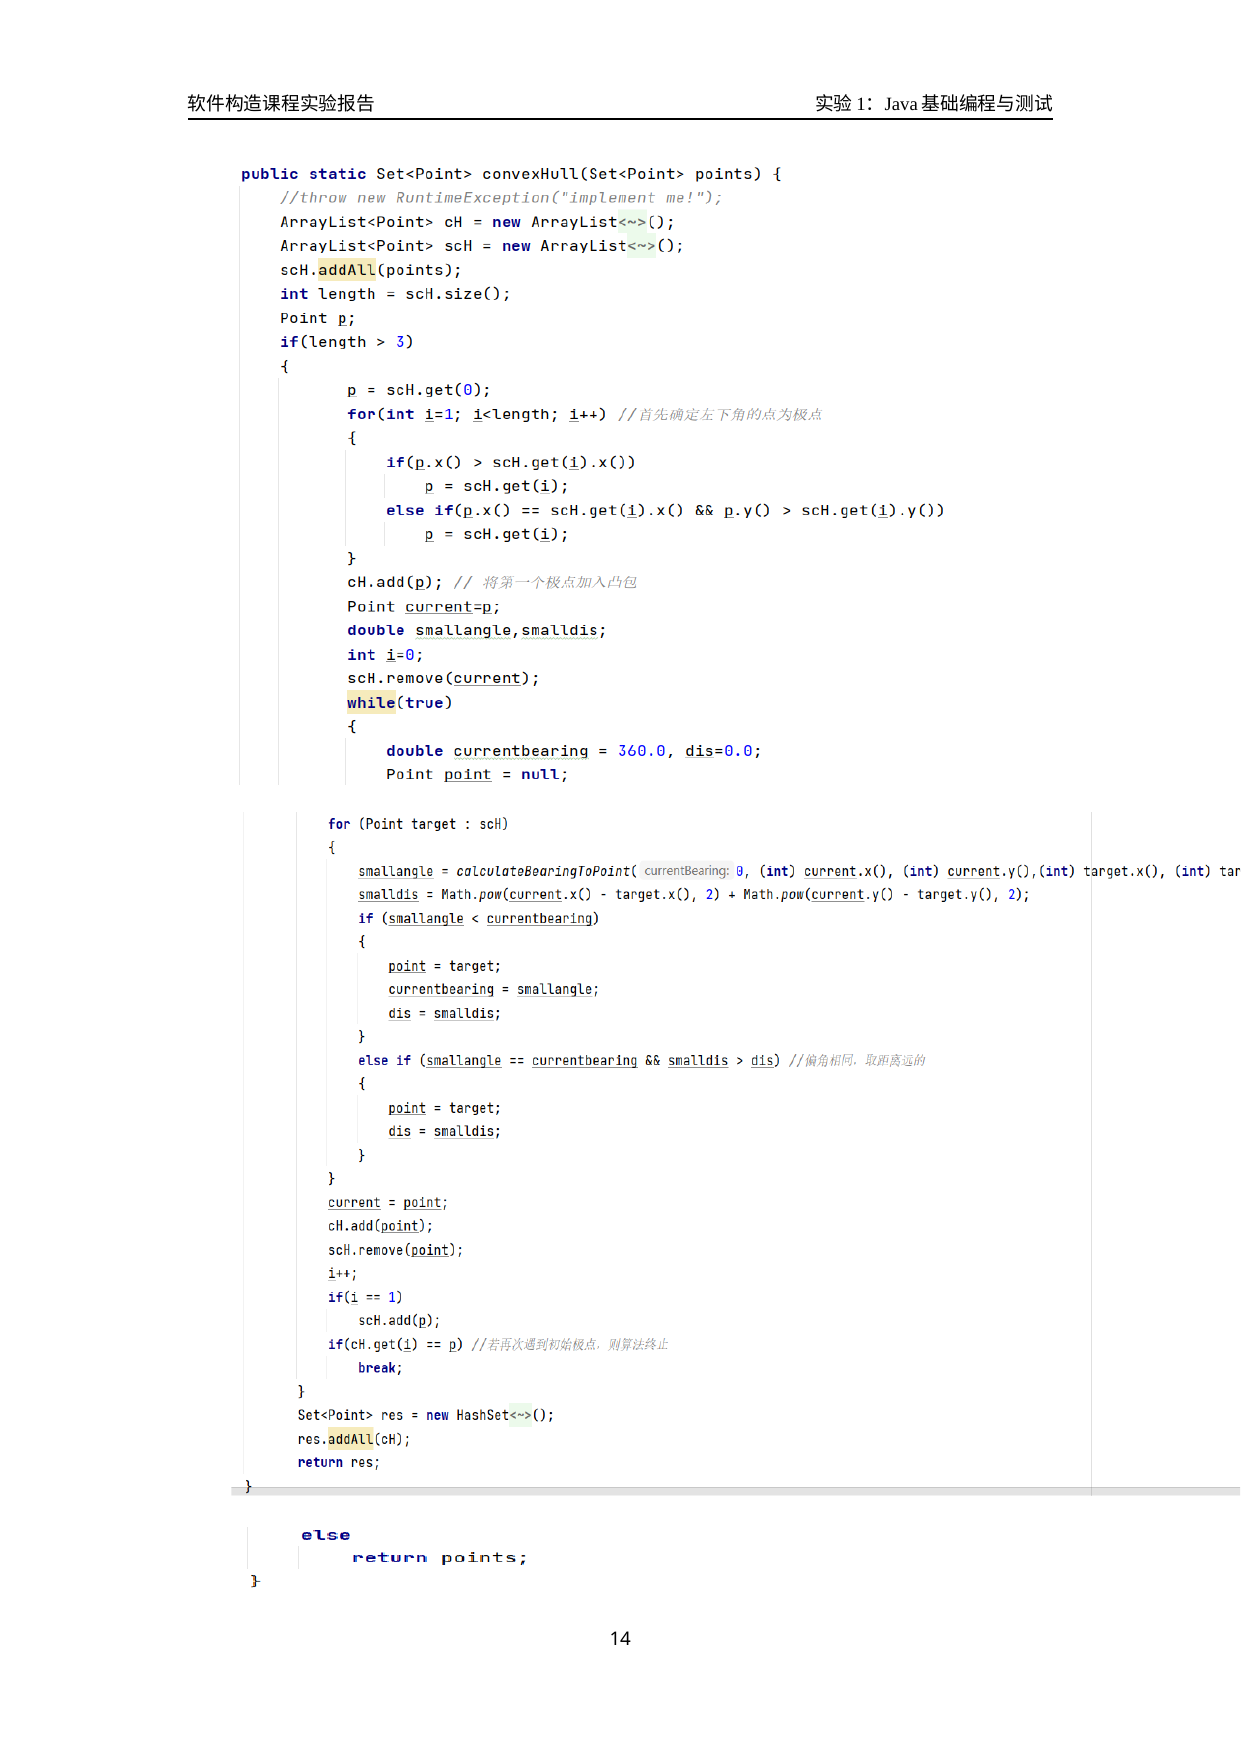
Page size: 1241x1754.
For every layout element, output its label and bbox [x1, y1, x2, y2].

picture [231, 1527, 584, 1592]
picture [231, 162, 959, 785]
picture [231, 812, 1241, 1496]
